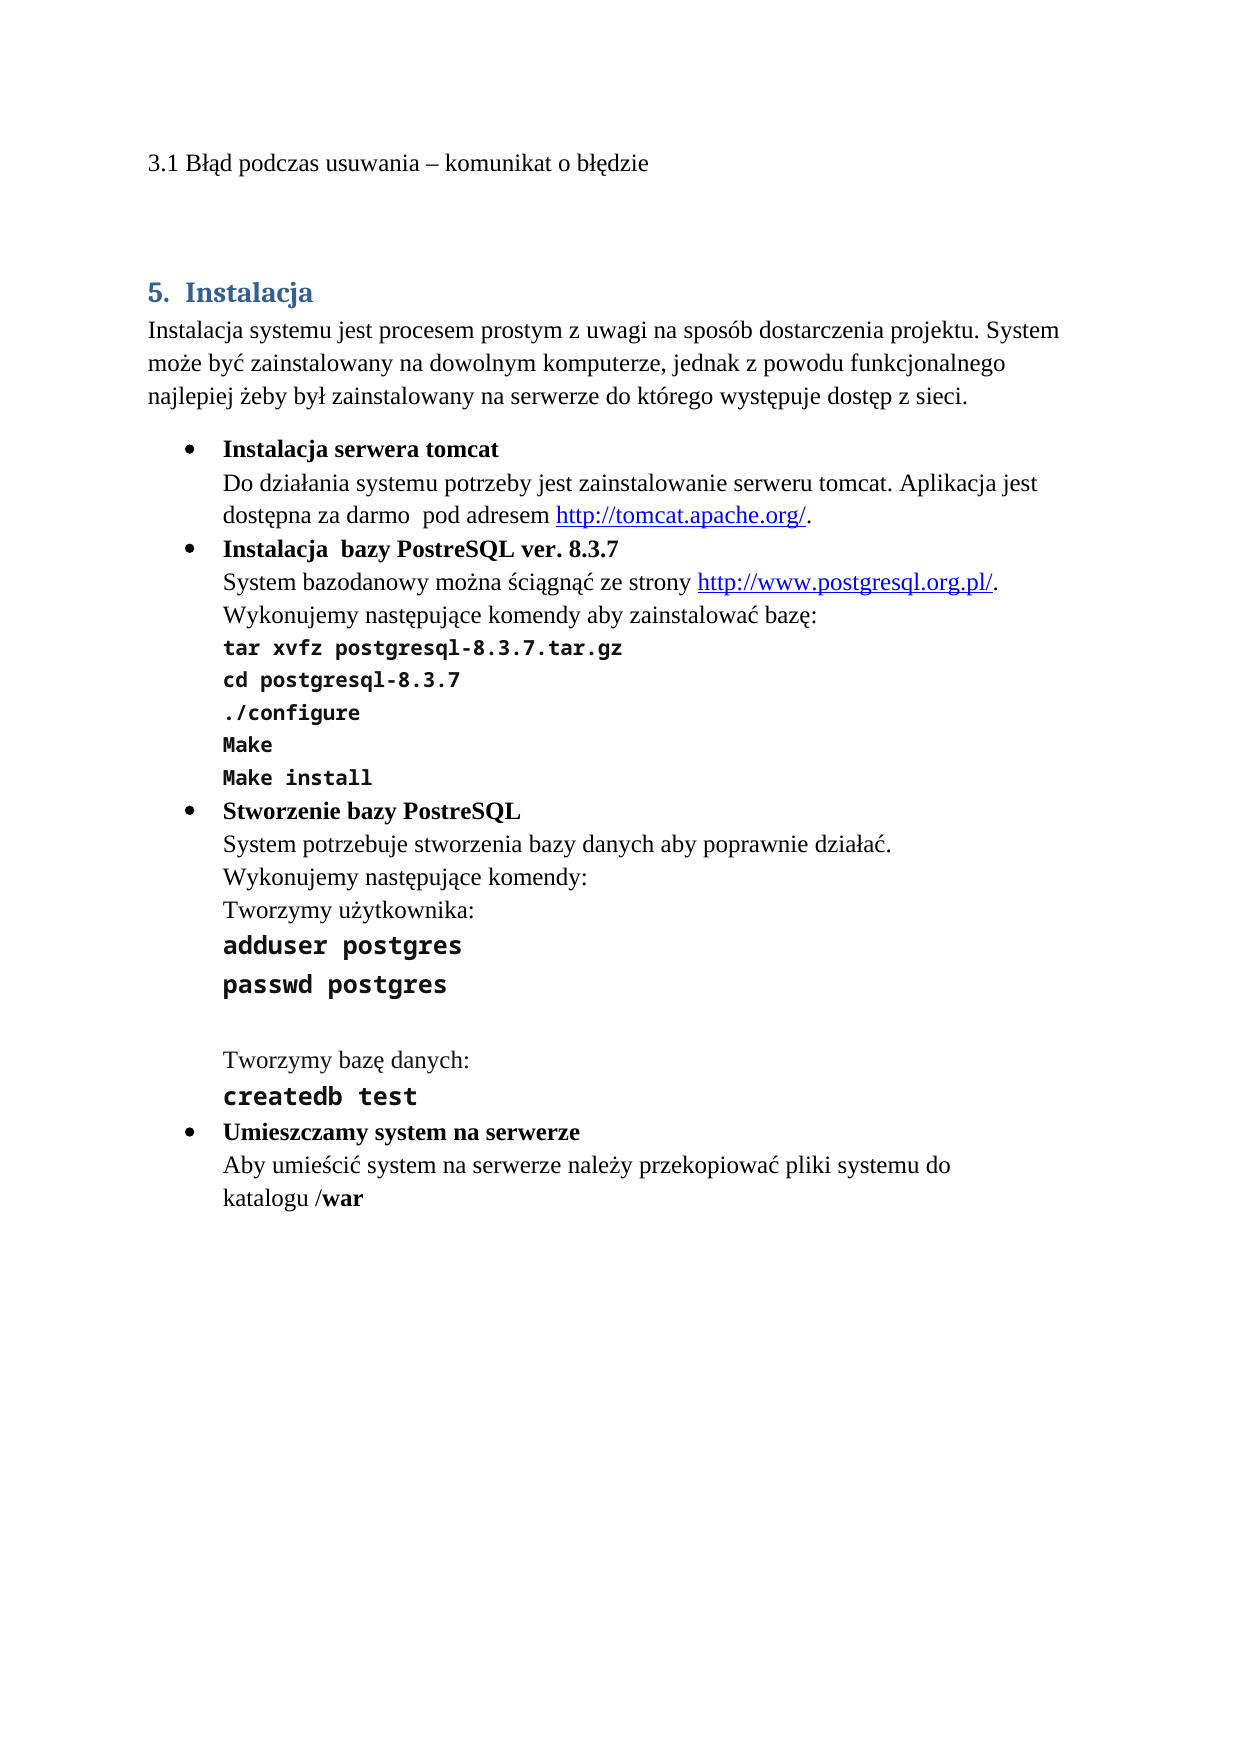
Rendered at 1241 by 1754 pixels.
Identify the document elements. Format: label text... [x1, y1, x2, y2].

text 3.1 Błąd podczas usuwania – komunikat o błędzie [148, 148, 1093, 176]
list Do działania systemu potrzeby jest zainstalowanie serweru tomcat. Aplikacja jest dostępna za darmo pod adresem http://tomcat.apache.org/. [223, 468, 1093, 529]
list ./configure [223, 698, 1093, 726]
list Umieszczamy system na serwerze [185, 1117, 1093, 1146]
list Instalacja bazy PostreSQL ver. 8.3.7 [185, 534, 1093, 562]
list Tworzymy bazę danych: [223, 1045, 1093, 1074]
list adduser postgres [223, 928, 1093, 962]
list cd postgresql-8.3.7 [223, 665, 1093, 694]
list Aby umieścić system na serwerze należy przekopiować pliki systemu do katalogu /war [223, 1151, 1093, 1212]
subtitle Instalacja [148, 276, 1093, 310]
list createdb test [223, 1078, 1093, 1112]
list passwd postgres [223, 967, 1093, 1001]
list Wykonujemy następujące komendy: [223, 862, 1093, 891]
list System potrzebuje stworzenia bazy danych aby poprawnie działać. [223, 829, 1093, 857]
list Stworzenie bazy PostreSQL [185, 796, 1093, 824]
list Make [223, 731, 1093, 759]
list Wykonujemy następujące komendy aby zainstalować bazę: [223, 600, 1093, 628]
text Instalacja systemu jest procesem prostym z uwagi na sposób dostarczenia projektu. System może być zainstalowany na dowolnym komputerze, jednak z powodu funkcjonalnego najlepiej żeby był zainstalowany na serwerze do którego występuje dostęp z sieci. [148, 315, 1093, 409]
list System bazodanowy można ściągnąć ze strony http://www.postgresql.org.pl/. [223, 567, 1093, 595]
list Make install [223, 763, 1093, 792]
list Instalacja serwera tomcat [185, 434, 1093, 463]
list tar xvfz postgresql-8.3.7.tar.gz [223, 633, 1093, 661]
list Tworzymy użytkownika: [223, 895, 1093, 923]
